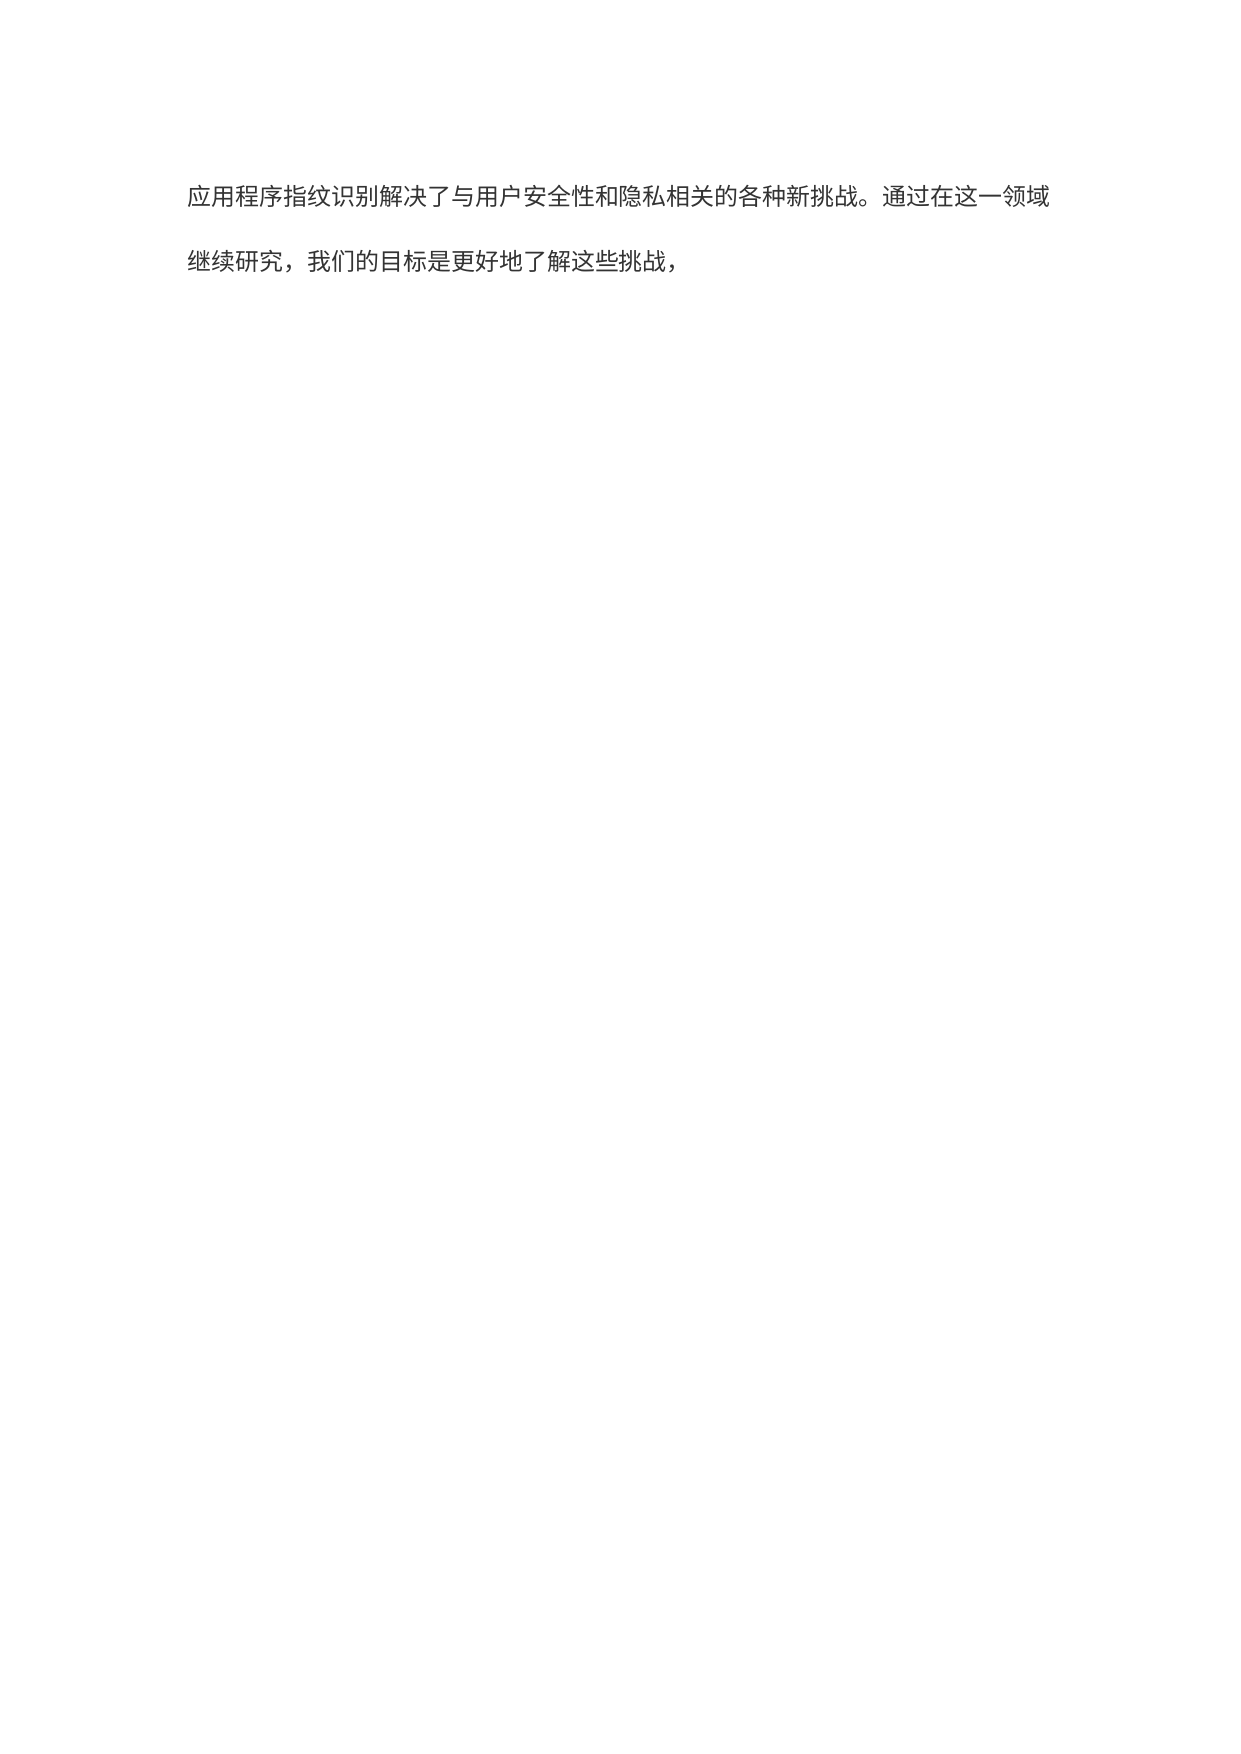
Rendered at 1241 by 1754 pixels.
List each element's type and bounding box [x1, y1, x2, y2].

text [187, 162, 1053, 292]
